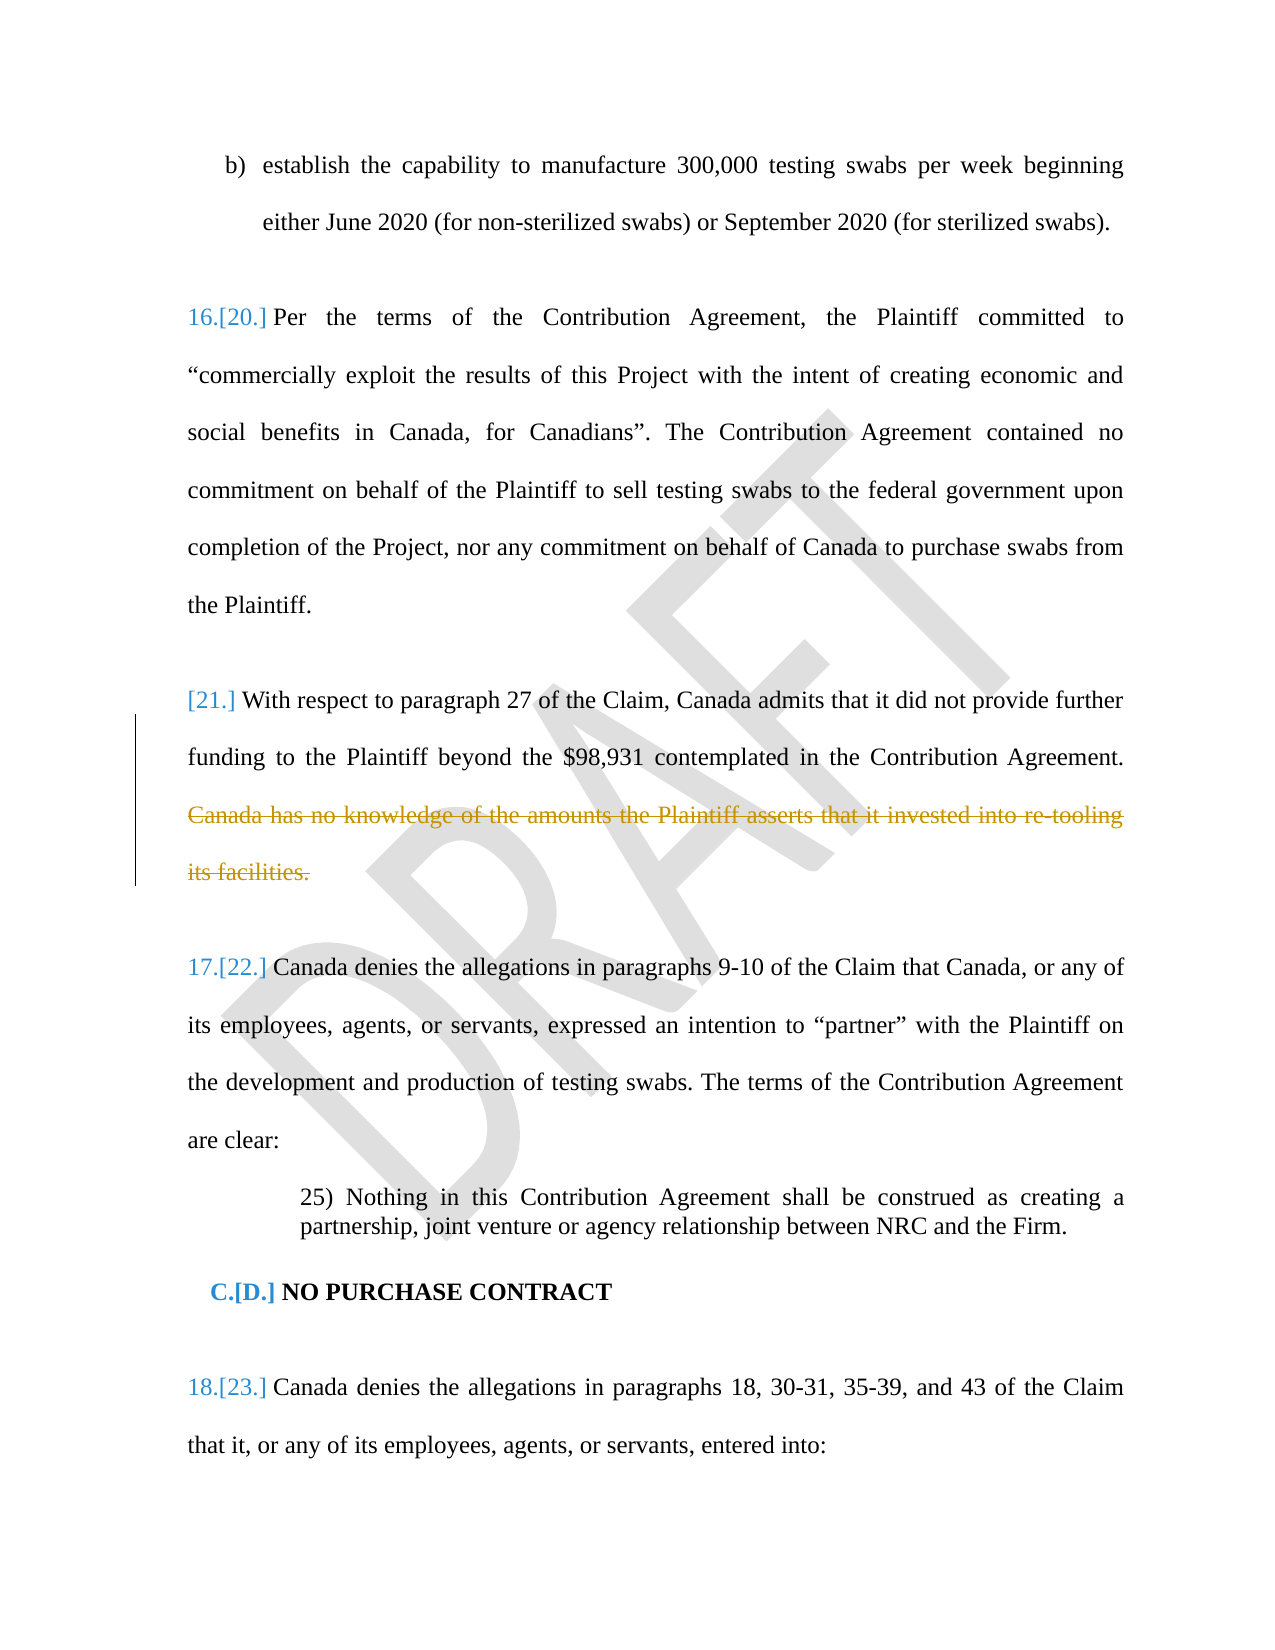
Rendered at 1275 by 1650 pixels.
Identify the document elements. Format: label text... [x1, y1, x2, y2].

list Canada denies the allegations in paragraphs 9-10 of the Claim that Canada, or any of its employees, agents, or servants, expressed an intention to “partner” with the Plaintiff on the development and production of testing swabs. The terms of the Contribution Agreement are clear: [187, 952, 1125, 1154]
list With respect to paragraph 27 of the Claim, Canada admits that it did not provide further funding to the Plaintiff beyond the $98,931 contemplated in the Contribution Agreement. [187, 685, 1125, 886]
list establish the capability to manufacture 300,000 testing swabs per week beginning either June 2020 (for non-sterilized swabs) or September 2020 (for sterilized swabs). [225, 150, 1125, 236]
list Per the terms of the Contribution Agreement, the Plaintiff committed to “commercially exploit the results of this Project with the intent of creating economic and social benefits in Canada, for Canadians”. The Contribution Agreement contained no commitment on behalf of the Plaintiff to sell testing swabs to the federal government upon completion of the Project, nor any commitment on behalf of Canada to purchase swabs from the Plaintiff. [187, 302, 1125, 619]
list 25) Nothing in this Contribution Agreement shall be construed as creating a partnership, joint venture or agency relationship between NRC and the Firm. [300, 1182, 1125, 1240]
list Canada denies the allegations in paragraphs 18, 30-31, 35-39, and 43 of the Claim that it, or any of its employees, agents, or servants, entered into: [187, 1372, 1125, 1459]
subtitle NO PURCHASE CONTRACT [187, 1277, 1125, 1306]
